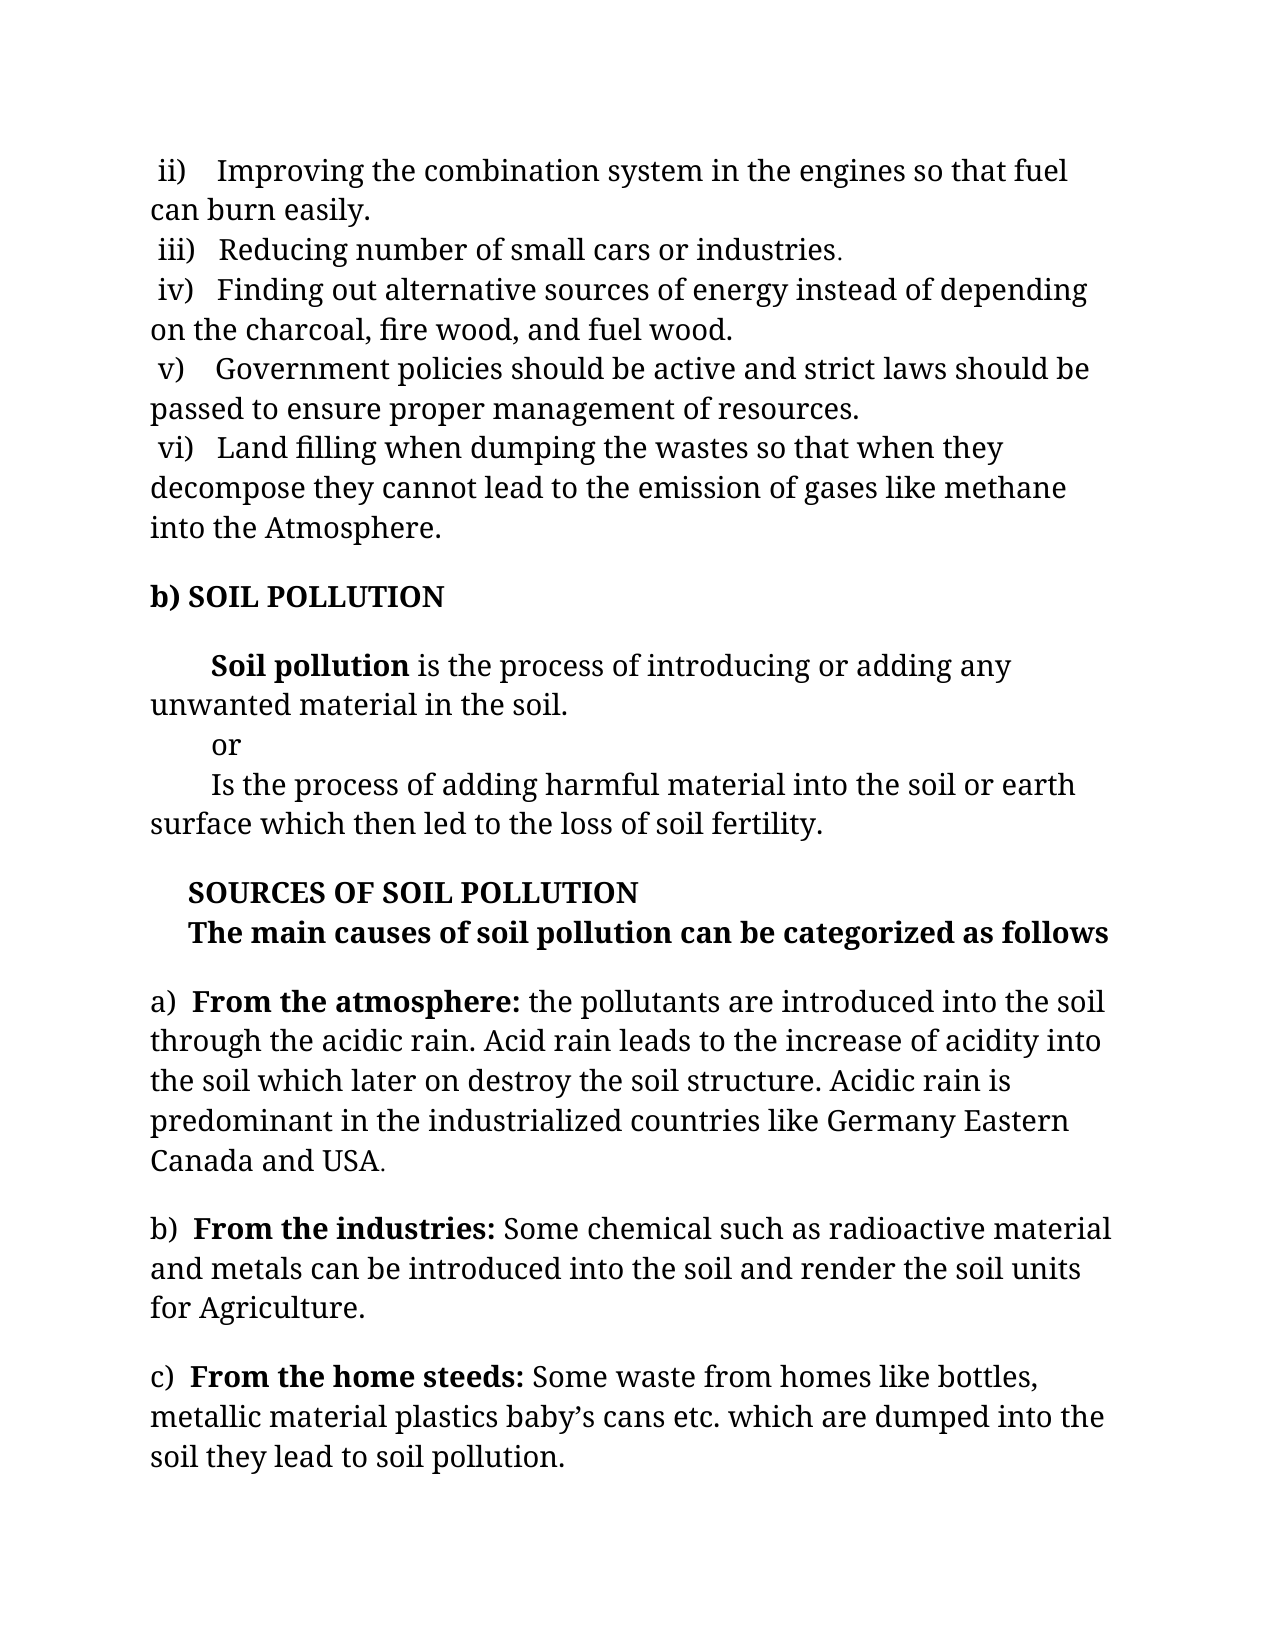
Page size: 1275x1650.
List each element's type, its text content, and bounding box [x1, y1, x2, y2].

text SOURCES OF SOIL POLLUTION The main causes of soil pollution can be categorized as follows [150, 872, 1125, 952]
text a) From the atmosphere: the pollutants are introduced into the soil through the acidic rain. Acid rain leads to the increase of acidity into the soil which later on destroy the soil structure. Acidic rain is predominant in the industrialized countries like Germany Eastern Canada and USA. b) From the industries: Some chemical such as radioactive material and metals can be introduced into the soil and render the soil units for Agriculture. [150, 981, 1125, 1327]
text c) From the home steeds: Some waste from homes like bottles, metallic material plastics baby’s cans etc. which are dumped into the soil they lead to soil pollution. [150, 1356, 1125, 1476]
text Soil pollution is the process of introducing or adding any unwanted material in the soil. or Is the process of adding harmful material into the soil or earth surface which then led to the loss of soil fertility. [150, 645, 1125, 843]
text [150, 150, 1125, 547]
text b) SOIL POLLUTION [150, 576, 1125, 616]
